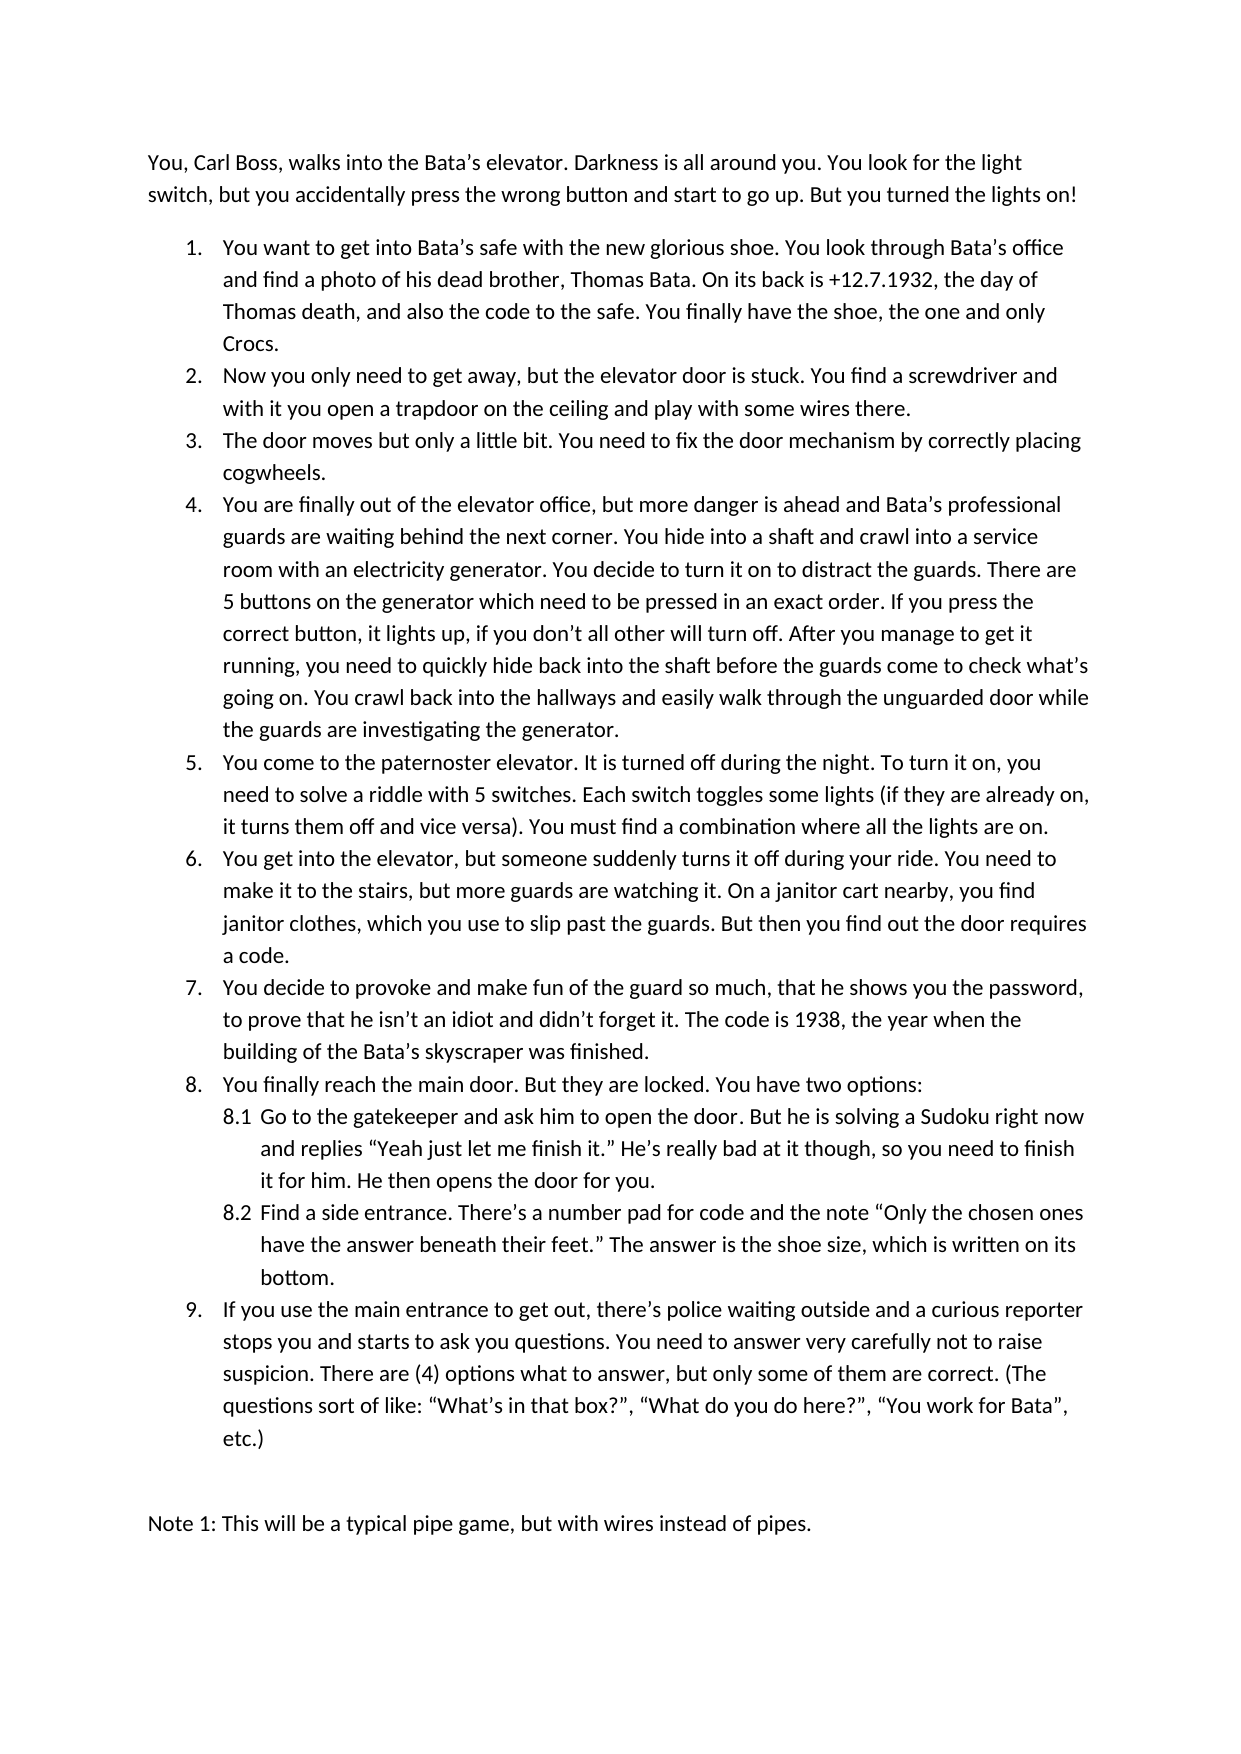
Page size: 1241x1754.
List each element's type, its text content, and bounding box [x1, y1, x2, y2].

list You get into the elevator, but someone suddenly turns it off during your ride. You need to make it to the stairs, but more guards are watching it. On a janitor cart nearby, you find janitor clothes, which you use to slip past the guards. But then you find out the door requires a code. [185, 844, 1093, 969]
list The door moves but only a little bit. You need to fix the door mechanism by correctly placing cogwheels. [185, 426, 1093, 486]
list Now you only need to get away, but the elevator door is stuck. You find a screwdriver and with it you open a trapdoor on the ceiling and play with some wires there. [185, 362, 1093, 422]
list You are finally out of the elevator office, but more danger is ahead and Bata’s professional guards are waiting behind the next corner. You hide into a shaft and crawl into a service room with an electricity generator. You decide to turn it on to distract the guards. There are 5 buttons on the generator which need to be pressed in an exact order. If you press the correct button, it lights up, if you don’t all other will turn off. After you manage to get it running, you need to quickly hide back into the shaft before the guards come to check what’s going on. You crawl back into the hallways and easily walk through the unguarded door while the guards are investigating the generator. [185, 490, 1093, 744]
list Find a side entrance. There’s a number pad for code and the note “Only the chosen ones have the answer beneath their feet.” The answer is the shoe size, which is written on its bottom. [223, 1198, 1093, 1291]
list You want to get into Bata’s safe with the new glorious shoe. You look through Bata’s office and find a photo of his dead brother, Thomas Bata. On its back is +12.7.1932, the day of Thomas death, and also the code to the safe. You finally have the shoe, the one and only Crocs. [185, 233, 1093, 357]
list If you use the main entrance to get out, there’s police waiting outside and a curious reporter stops you and starts to ask you questions. You need to answer very carefully not to raise suspicion. There are (4) options what to answer, but only some of them are correct. (The questions sort of like: “What’s in that box?”, “What do you do here?”, “You work for Bata”, etc.) [185, 1295, 1093, 1452]
list You finally reach the main door. But they are locked. You have two options: [185, 1070, 1093, 1098]
list You decide to provoke and make fun of the guard so much, that he shows you the password, to prove that he isn’t an idiot and didn’t forget it. The code is 1938, the year when the building of the Bata’s skyscraper was finished. [185, 973, 1093, 1066]
text You, Carl Boss, walks into the Bata’s elevator. Darkness is all around you. You look for the light switch, but you accidentally press the wrong button and start to go up. But you turned the lights on! [148, 148, 1093, 208]
list You come to the paternoster elevator. It is turned off during the night. To turn it on, you need to solve a riddle with 5 switches. Each switch toggles some lights (if they are already on, it turns them off and vice versa). You must find a combination where all the lights are on. [185, 748, 1093, 840]
text Note 1: This will be a typical pipe game, but with wires instead of pipes. [148, 1509, 1093, 1537]
list Go to the gatekeeper and ask him to open the door. But he is solving a Sudoku right now and replies “Yeah just let me finish it.” He’s really bad at it though, so you need to finish it for him. He then opens the door for you. [223, 1102, 1093, 1194]
